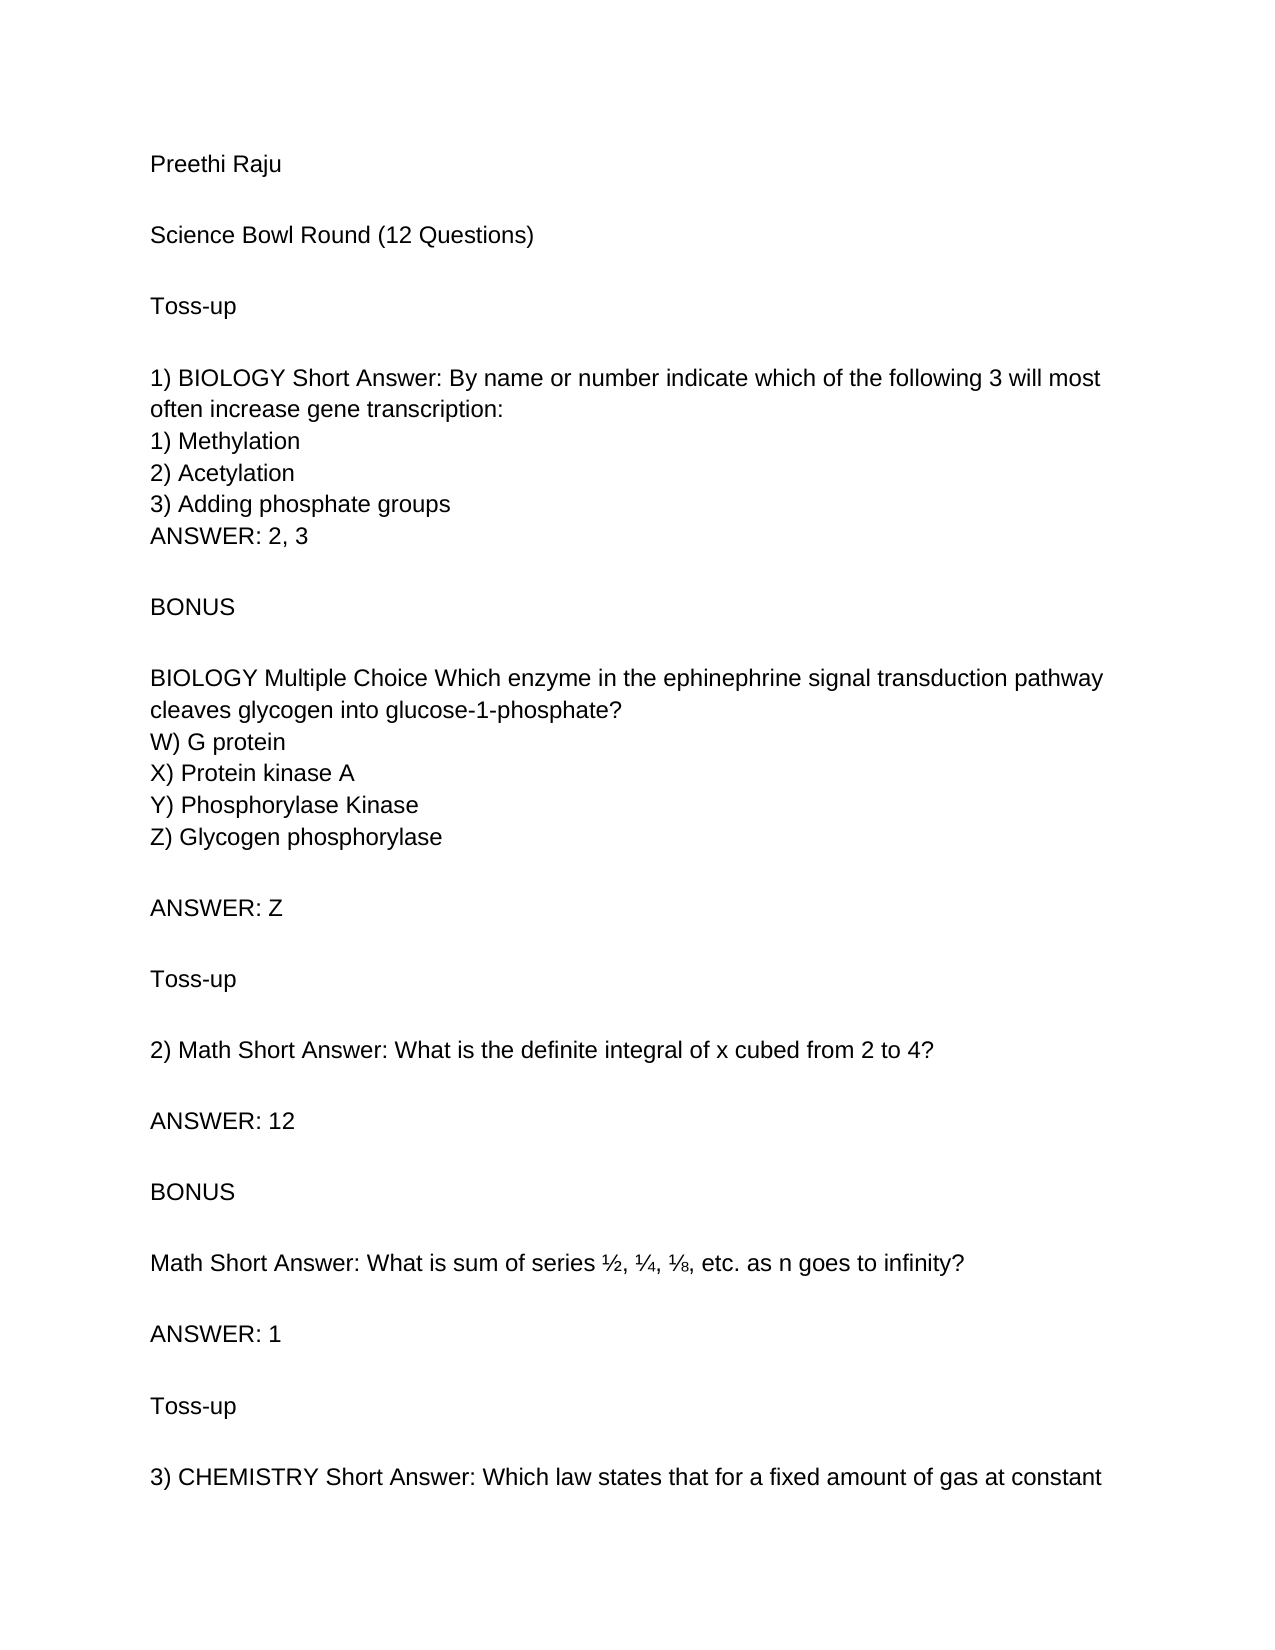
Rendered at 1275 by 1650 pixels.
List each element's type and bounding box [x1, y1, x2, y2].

text [150, 150, 1125, 1490]
